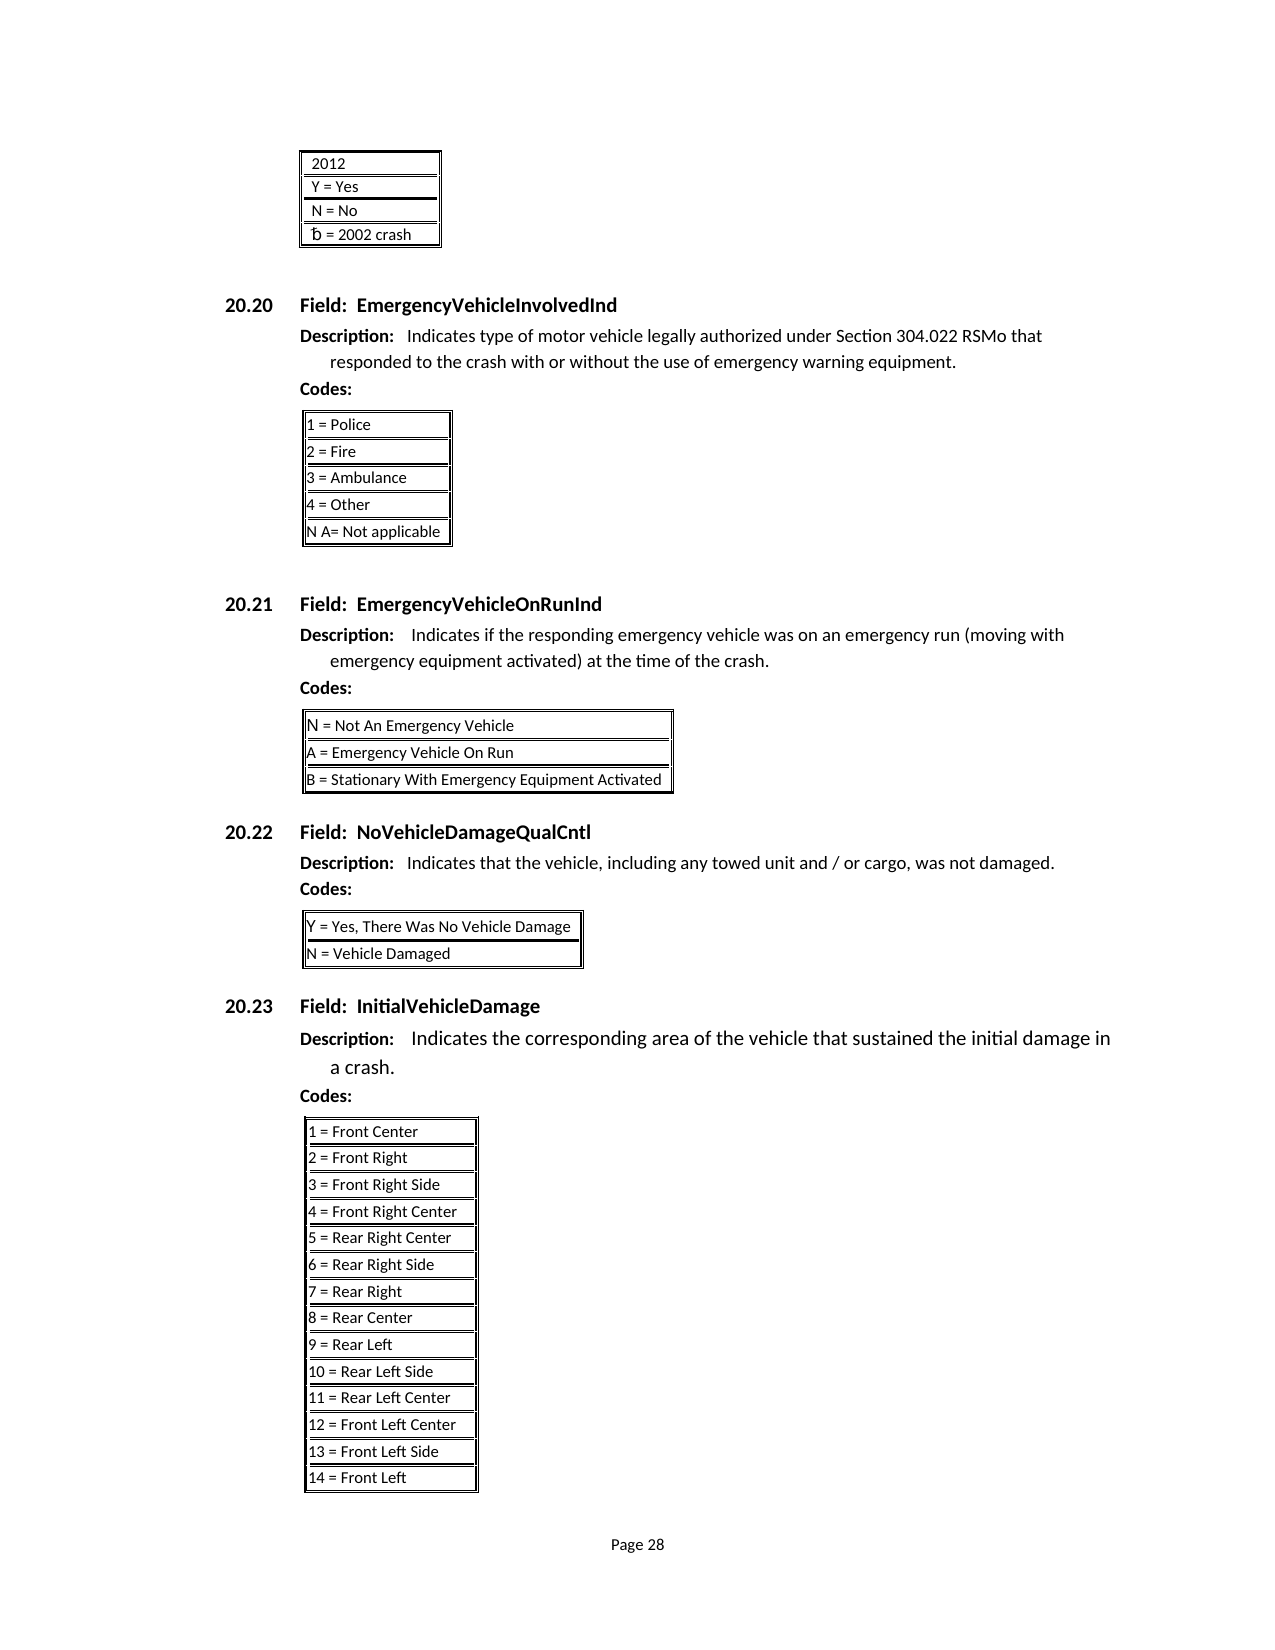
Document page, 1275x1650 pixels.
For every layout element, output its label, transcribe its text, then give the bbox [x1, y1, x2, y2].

table_cell 3 = Front Right Side [306, 1170, 477, 1196]
table_cell 3 = Ambulance [306, 463, 450, 490]
table_cell N A= Not applicable [306, 516, 450, 543]
subtitle Field: InitialVehicleDamage [225, 994, 1125, 1019]
table_cell 4 = Other [304, 490, 451, 516]
table_cell 2 = Front Right [307, 1143, 476, 1170]
table_cell ␢ = 2002 crash [300, 221, 440, 244]
text Codes: [300, 676, 1125, 699]
table_header N = Not An Emergency Vehicle [306, 712, 671, 738]
table_cell 11 = Rear Left Center [307, 1383, 476, 1410]
table_cell 2 = Fire [306, 436, 450, 463]
table_cell 8 = Rear Center [307, 1303, 476, 1330]
subtitle Field: NoVehicleDamageQualCntl [225, 819, 1125, 844]
subtitle Field: EmergencyVehicleInvolvedInd [225, 293, 1125, 318]
subtitle Field: EmergencyVehicleOnRunInd [225, 592, 1125, 617]
table_cell 5 = Rear Right Center [307, 1223, 476, 1250]
text Codes: [300, 377, 1125, 400]
table_cell 13 = Front Left Side [307, 1436, 476, 1463]
table_cell 12 = Front Left Center [306, 1410, 477, 1436]
table_cell N = No [302, 197, 439, 221]
table_cell B = Stationary With Emergency Equipment Activated [306, 764, 671, 791]
text Codes: [300, 1084, 1125, 1107]
table_header 2012 [302, 153, 439, 173]
table_header 1 = Police [306, 413, 449, 436]
table_cell 10 = Rear Left Side [307, 1356, 476, 1383]
table_cell 6 = Rear Right Side [306, 1250, 477, 1276]
table_header Y = Yes, There Was No Vehicle Damage [306, 913, 580, 939]
text Description: Indicates the corresponding area of the vehicle that sustained the initial damage in a crash. [300, 1025, 1125, 1080]
text Description: Indicates that the vehicle, including any towed unit and / or cargo, was not damaged. [300, 851, 1125, 874]
table_cell N = Vehicle Damaged [306, 939, 580, 966]
text Description: Indicates type of motor vehicle legally authorized under Section 304.022 RSMo that responded to the crash with or without the use of emergency warning equipment. [300, 324, 1125, 374]
table_cell 7 = Rear Right [307, 1276, 476, 1303]
table_cell A = Emergency Vehicle On Run [304, 738, 672, 764]
table_header 1 = Front Center [307, 1120, 475, 1143]
table_cell Y = Yes [302, 174, 439, 197]
table_cell 9 = Rear Left [306, 1330, 477, 1356]
text Description: Indicates if the responding emergency vehicle was on an emergency run (moving with emergency equipment activated) at the time of the crash. [300, 623, 1125, 672]
table_cell 14 = Front Left [307, 1463, 476, 1490]
table_cell 4 = Front Right Center [307, 1196, 476, 1223]
text Codes: [300, 877, 1125, 900]
